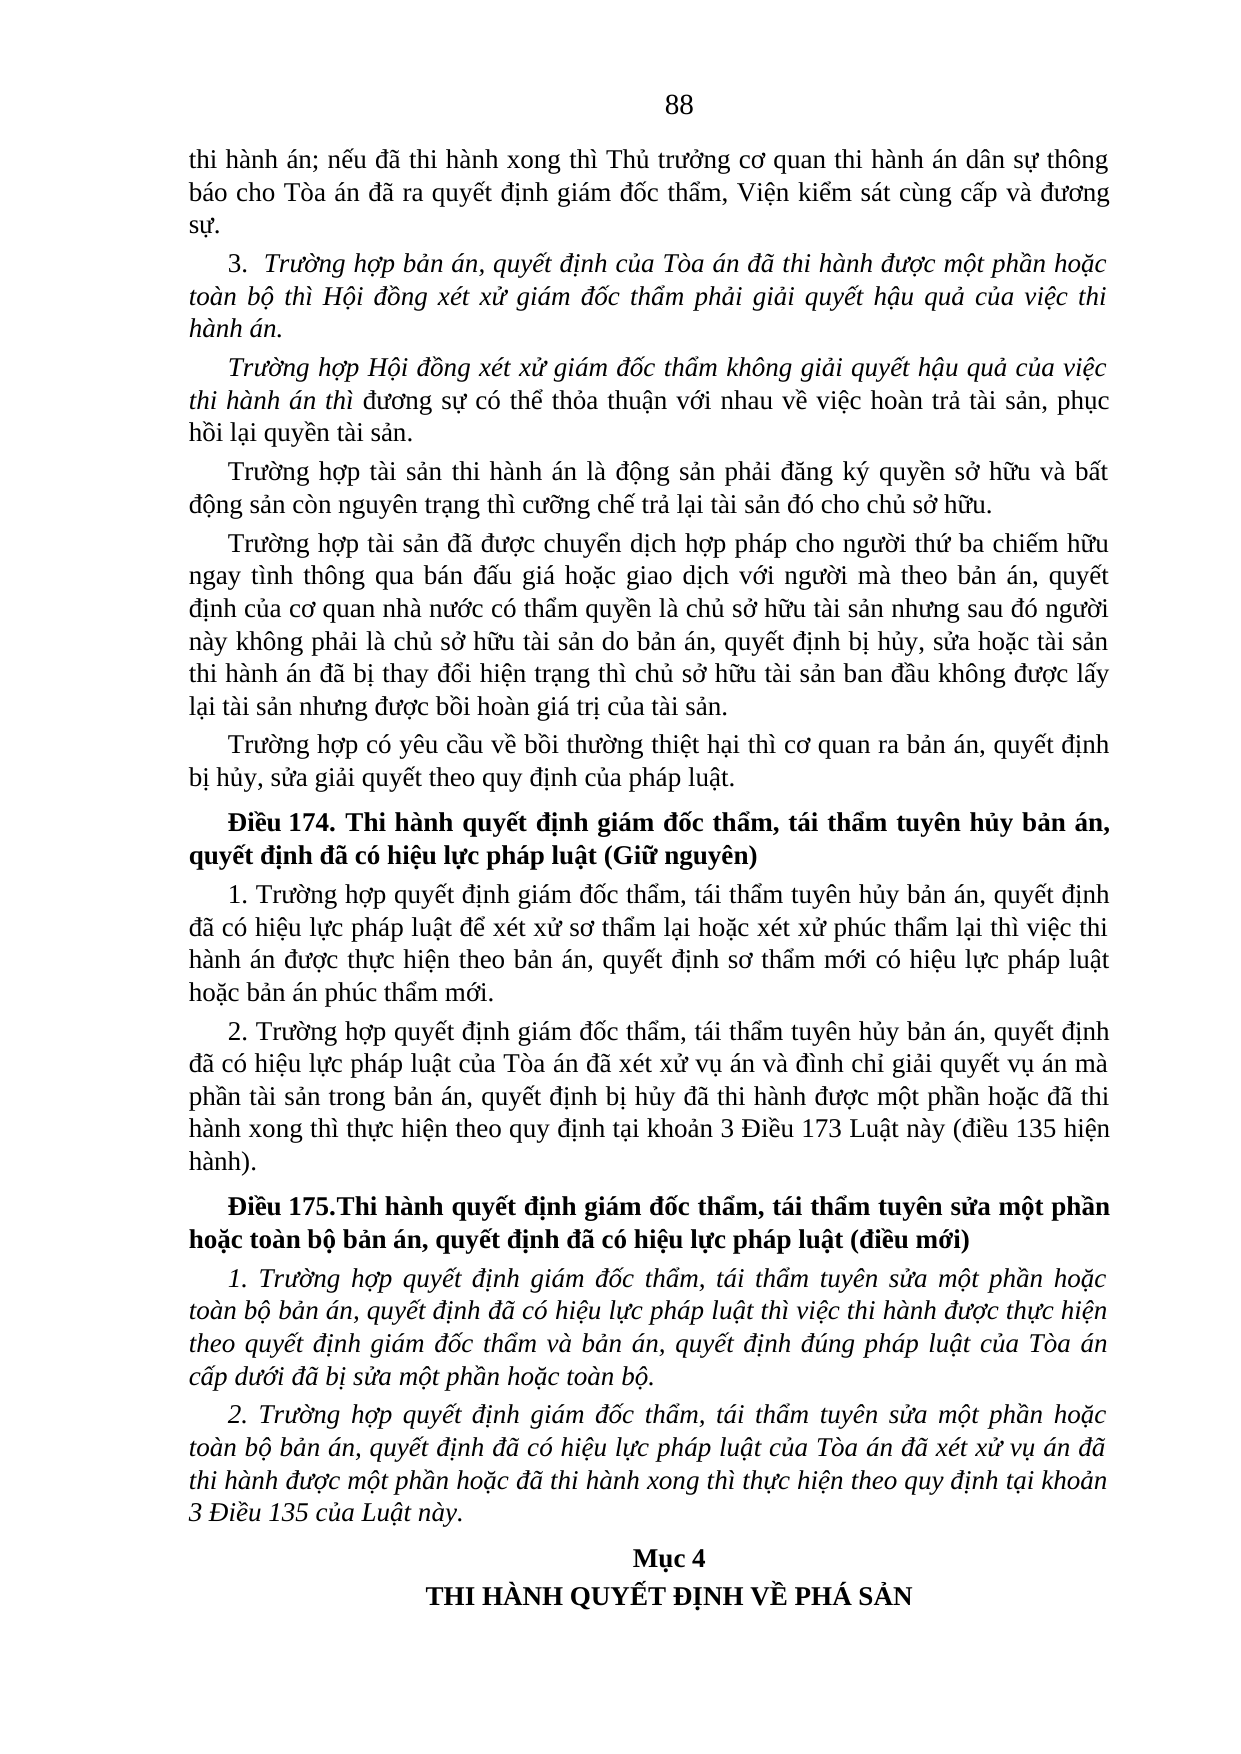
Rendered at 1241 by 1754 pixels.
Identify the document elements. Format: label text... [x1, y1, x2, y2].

table_cell Thi hành quyết định giám đốc thẩm, tái thẩm tuyên sửa một phần hoặc toàn bộ bản án, quyết định đã có hiệu lực pháp luật (điều mới) 1. Trường hợp quyết định giám đốc thẩm, tái thẩm tuyên sửa một phần hoặc toàn bộ bản án, quyết định đã có hiệu lực pháp luật thì việc thi hành được thực hiện theo quyết định giám đốc thẩm và bản án, quyết định đúng pháp luật của Tòa án cấp dưới đã bị sửa một phần hoặc toàn bộ. 2. Trường hợp quyết định giám đốc thẩm, tái thẩm tuyên sửa một phần hoặc toàn bộ bản án, quyết định đã có hiệu lực pháp luật của Tòa án đã xét xử vụ án đã thi hành được một phần hoặc đã thi hành xong thì thực hiện theo quy định tại khoản 3 Điều 135 của Luật này. [177, 1184, 1122, 1535]
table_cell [177, 137, 1122, 800]
table_cell Thi hành quyết định giám đốc thẩm, tái thẩm tuyên hủy bản án, quyết định đã có hiệu lực pháp luật (Giữ nguyên) 1. Trường hợp quyết định giám đốc thẩm, tái thẩm tuyên hủy bản án, quyết định đã có hiệu lực pháp luật để xét xử sơ thẩm lại hoặc xét xử phúc thẩm lại thì việc thi hành án được thực hiện theo bản án, quyết định sơ thẩm mới có hiệu lực pháp luật hoặc bản án phúc thẩm mới. 2. Trường hợp quyết định giám đốc thẩm, tái thẩm tuyên hủy bản án, quyết định đã có hiệu lực pháp luật của Tòa án đã xét xử vụ án và đình chỉ giải quyết vụ án mà phần tài sản trong bản án, quyết định bị hủy đã thi hành được một phần hoặc đã thi hành xong thì thực hiện theo quy định tại khoản 3 Điều 173 Luật này (điều 135 hiện hành). [177, 800, 1122, 1184]
table_cell Mục 4 THI HÀNH QUYẾT ĐỊNH VỀ PHÁ SẢN [177, 1535, 1122, 1619]
